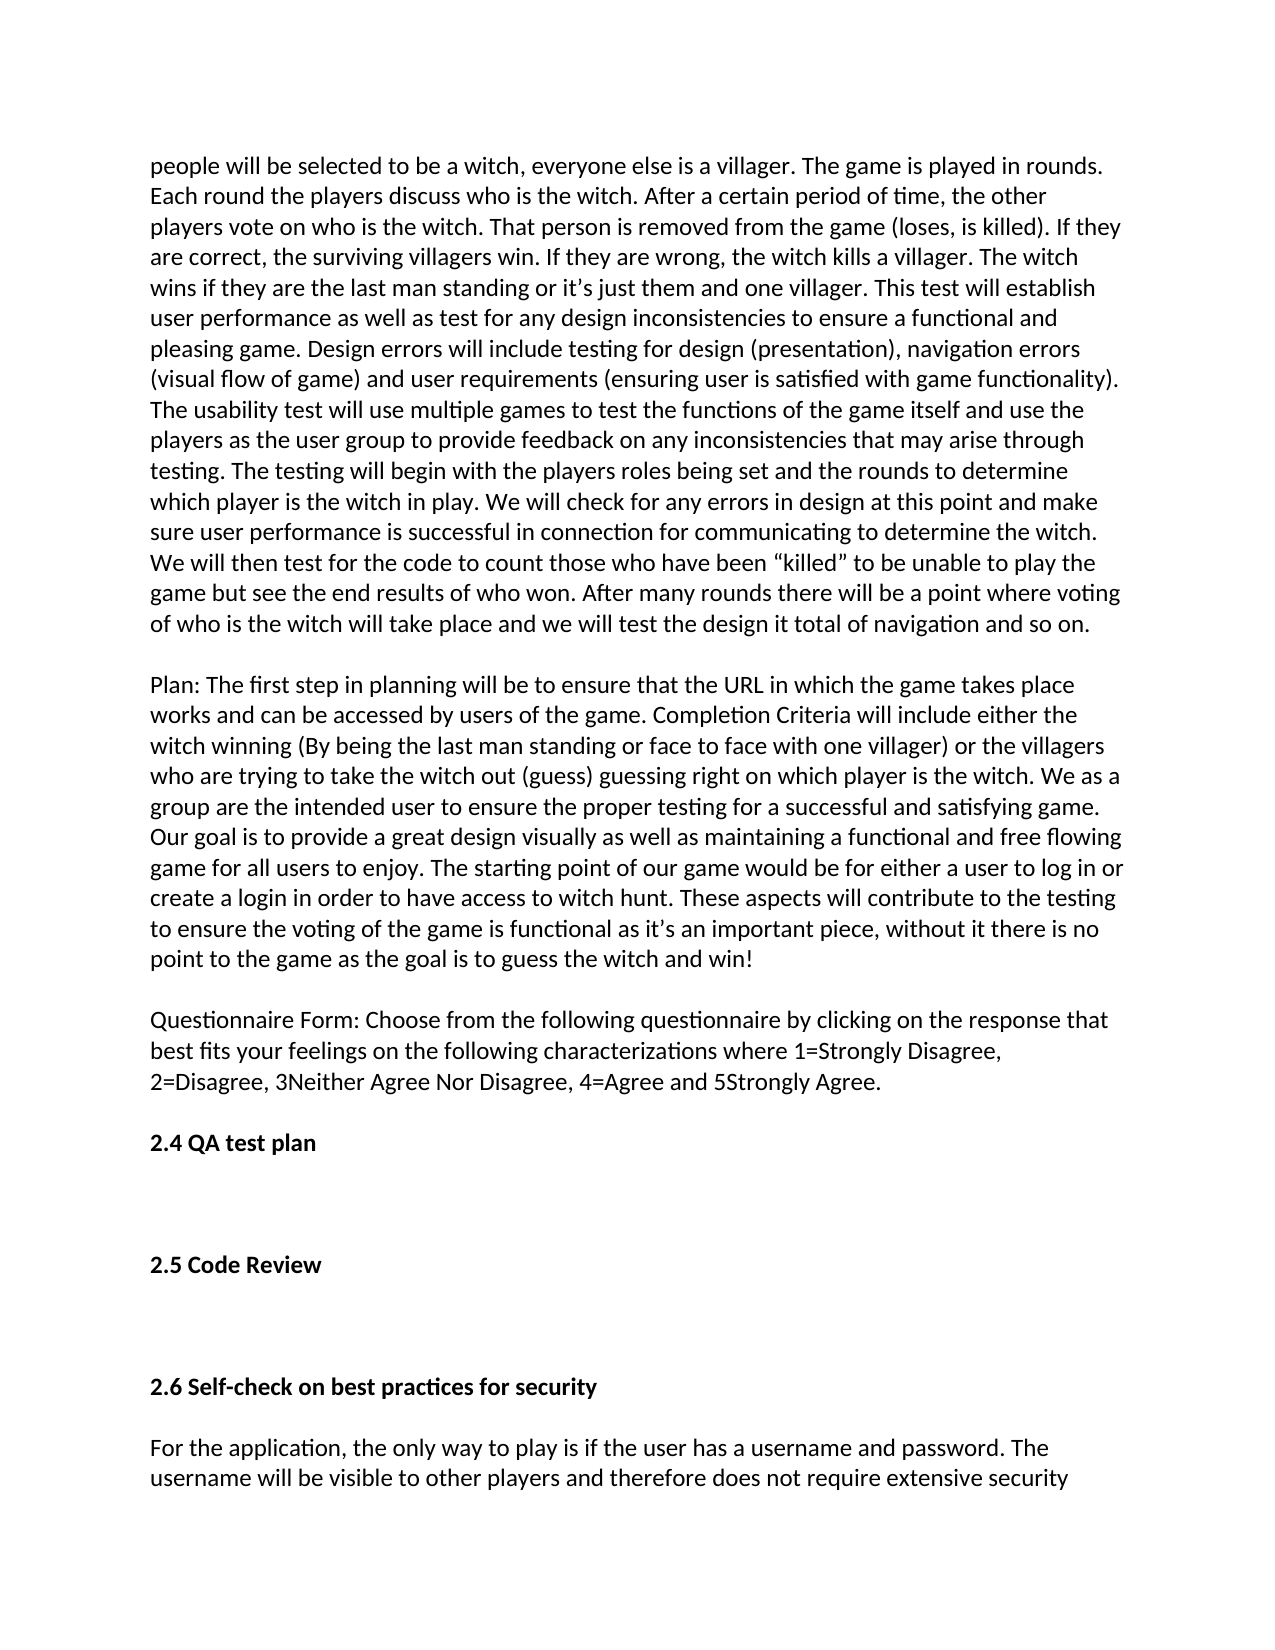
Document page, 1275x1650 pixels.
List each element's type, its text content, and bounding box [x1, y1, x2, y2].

text Questionnaire Form: Choose from the following questionnaire by clicking on the response that best fits your feelings on the following characterizations where 1=Strongly Disagree, 2=Disagree, 3Neither Agree Nor Disagree, 4=Agree and 5Strongly Agree. [150, 1004, 1125, 1096]
text 2.6 Self-check on best practices for security [150, 1371, 1125, 1401]
text 2.4 QA test plan [150, 1127, 1125, 1157]
text Plan: The first step in planning will be to ensure that the URL in which the game takes place works and can be accessed by users of the game. Completion Criteria will include either the witch winning (By being the last man standing or face to face with one villager) or the villagers who are trying to take the witch out (guess) guessing right on which player is the witch. We as a group are the intended user to ensure the proper testing for a successful and satisfying game. Our goal is to provide a great design visually as well as maintaining a functional and free flowing game for all users to enjoy. The starting point of our game would be for either a user to log in or create a login in order to have access to witch hunt. These aspects will contribute to the testing to ensure the voting of the game is functional as it’s an important piece, without it there is no point to the game as the goal is to guess the witch and win! [150, 669, 1125, 974]
text 2.5 Code Review [150, 1249, 1125, 1279]
